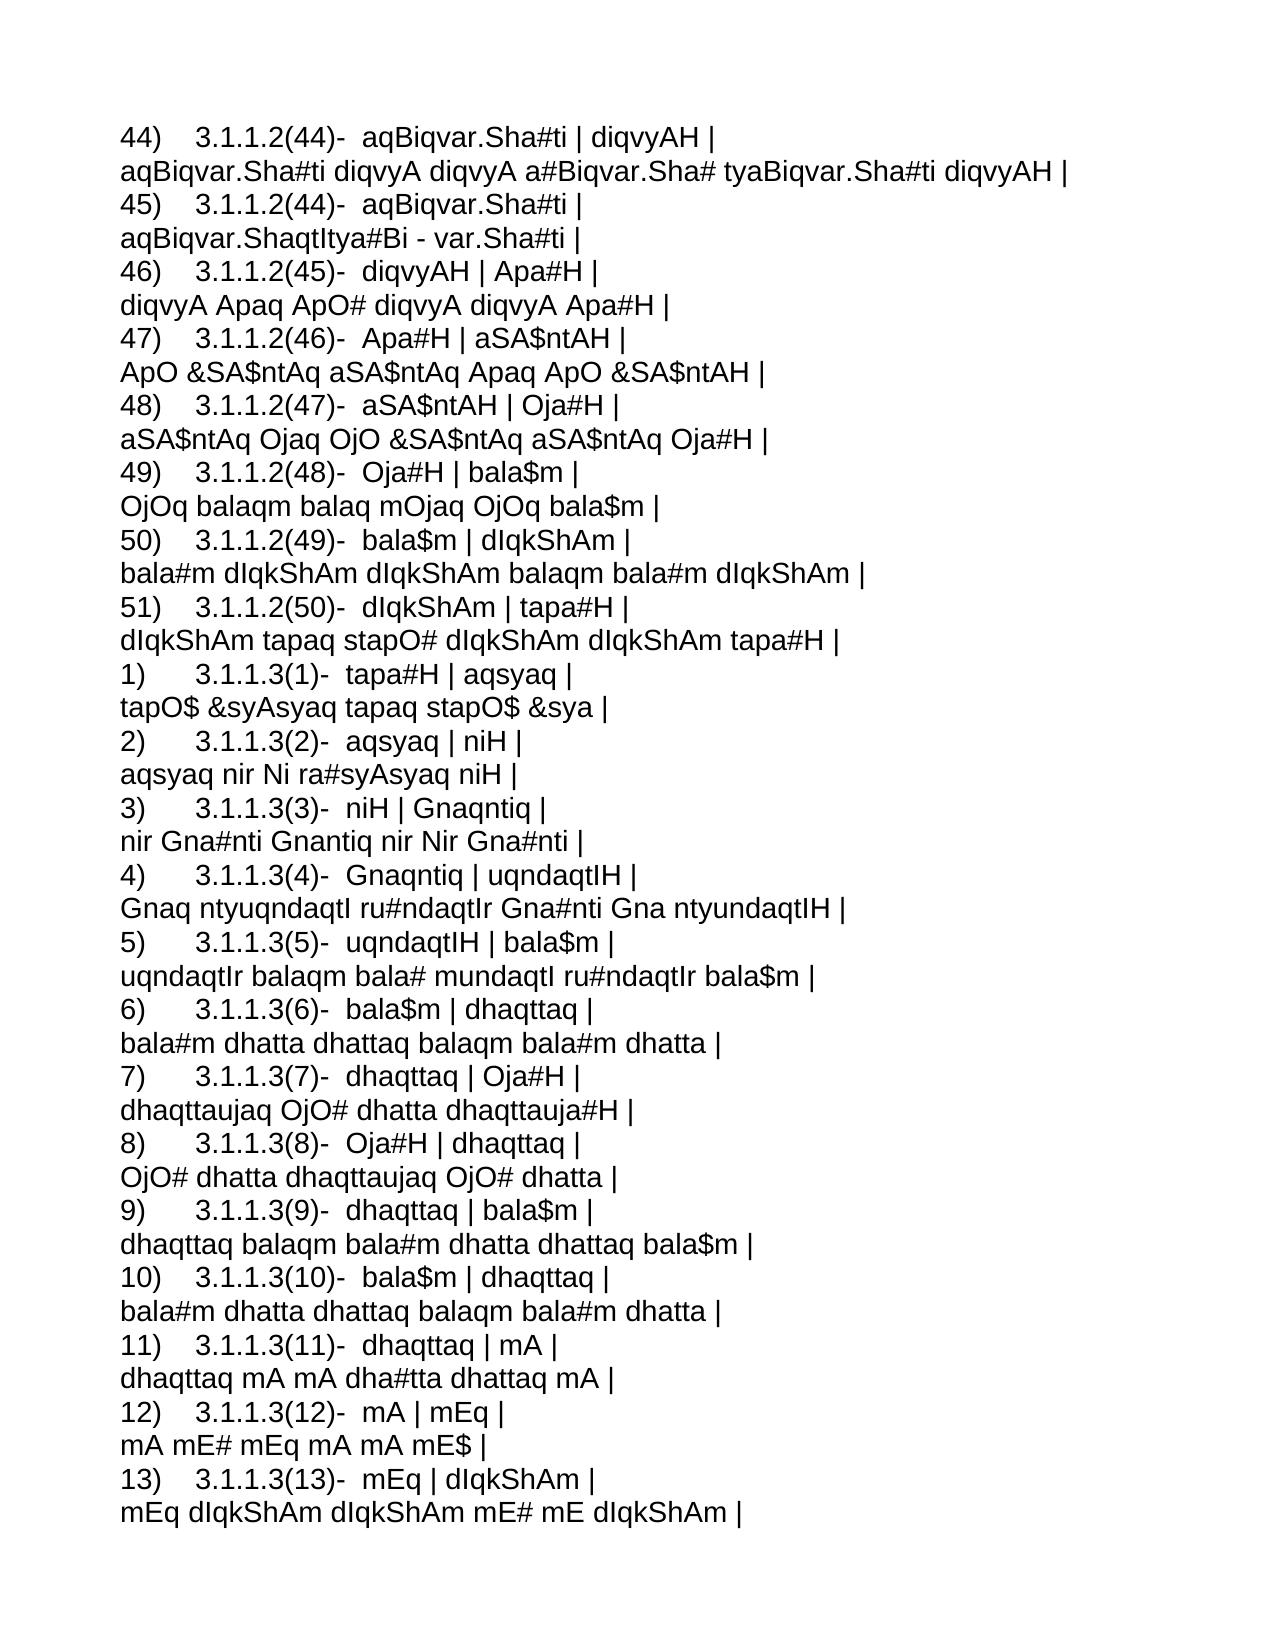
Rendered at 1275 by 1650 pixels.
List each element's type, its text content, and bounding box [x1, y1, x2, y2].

text dhaqttaq mA mA dha#tta dhattaq mA | [120, 1361, 1200, 1394]
text 10) 3.1.1.3(10)- bala$m | dhaqttaq | [120, 1260, 1200, 1294]
text mA mE# mEq mA mA mE$ | [120, 1428, 1200, 1462]
text dIqkShAm tapaq stapO# dIqkShAm dIqkShAm tapa#H | [120, 623, 1200, 657]
text mEq dIqkShAm dIqkShAm mE# mE dIqkShAm | [120, 1495, 1200, 1529]
text 50) 3.1.1.2(49)- bala$m | dIqkShAm | [120, 522, 1200, 556]
text 46) 3.1.1.2(45)- diqvyAH | Apa#H | [120, 254, 1200, 288]
text dhaqttaujaq OjO# dhatta dhaqttauja#H | [120, 1093, 1200, 1126]
text 13) 3.1.1.3(13)- mEq | dIqkShAm | [120, 1462, 1200, 1495]
text 3) 3.1.1.3(3)- niH | Gnaqntiq | [120, 791, 1200, 824]
text OjO# dhatta dhaqttaujaq OjO# dhatta | [120, 1160, 1200, 1193]
text 2) 3.1.1.3(2)- aqsyaq | niH | [120, 724, 1200, 757]
text ApO &SA$ntAq aSA$ntAq Apaq ApO &SA$ntAH | [120, 355, 1200, 388]
text aqsyaq nir Ni ra#syAsyaq niH | [120, 757, 1200, 791]
text 9) 3.1.1.3(9)- dhaqttaq | bala$m | [120, 1193, 1200, 1227]
text 1) 3.1.1.3(1)- tapa#H | aqsyaq | [120, 657, 1200, 690]
text OjOq balaqm balaq mOjaq OjOq bala$m | [120, 489, 1200, 522]
text diqvyA Apaq ApO# diqvyA diqvyA Apa#H | [120, 288, 1200, 321]
text 44) 3.1.1.2(44)- aqBiqvar.Sha#ti | diqvyAH | [120, 120, 1200, 153]
text 7) 3.1.1.3(7)- dhaqttaq | Oja#H | [120, 1059, 1200, 1093]
text nir Gna#nti Gnantiq nir Nir Gna#nti | [120, 824, 1200, 858]
text 4) 3.1.1.3(4)- Gnaqntiq | uqndaqtIH | [120, 858, 1200, 891]
text 47) 3.1.1.2(46)- Apa#H | aSA$ntAH | [120, 321, 1200, 355]
text bala#m dIqkShAm dIqkShAm balaqm bala#m dIqkShAm | [120, 556, 1200, 589]
text aSA$ntAq Ojaq OjO &SA$ntAq aSA$ntAq Oja#H | [120, 422, 1200, 455]
text 12) 3.1.1.3(12)- mA | mEq | [120, 1394, 1200, 1428]
text 49) 3.1.1.2(48)- Oja#H | bala$m | [120, 455, 1200, 489]
text aqBiqvar.Sha#ti diqvyA diqvyA a#Biqvar.Sha# tyaBiqvar.Sha#ti diqvyAH | [120, 153, 1200, 187]
text bala#m dhatta dhattaq balaqm bala#m dhatta | [120, 1294, 1200, 1327]
text uqndaqtIr balaqm bala# mundaqtI ru#ndaqtIr bala$m | [120, 958, 1200, 992]
text tapO$ &syAsyaq tapaq stapO$ &sya | [120, 690, 1200, 724]
text 51) 3.1.1.2(50)- dIqkShAm | tapa#H | [120, 589, 1200, 623]
text aqBiqvar.ShaqtItya#Bi - var.Sha#ti | [120, 221, 1200, 254]
text 6) 3.1.1.3(6)- bala$m | dhaqttaq | [120, 992, 1200, 1026]
text 11) 3.1.1.3(11)- dhaqttaq | mA | [120, 1327, 1200, 1361]
text 45) 3.1.1.2(44)- aqBiqvar.Sha#ti | [120, 187, 1200, 221]
text 48) 3.1.1.2(47)- aSA$ntAH | Oja#H | [120, 388, 1200, 422]
text 5) 3.1.1.3(5)- uqndaqtIH | bala$m | [120, 925, 1200, 958]
text bala#m dhatta dhattaq balaqm bala#m dhatta | [120, 1026, 1200, 1059]
text 8) 3.1.1.3(8)- Oja#H | dhaqttaq | [120, 1126, 1200, 1160]
text dhaqttaq balaqm bala#m dhatta dhattaq bala$m | [120, 1227, 1200, 1260]
text Gnaq ntyuqndaqtI ru#ndaqtIr Gna#nti Gna ntyundaqtIH | [120, 891, 1200, 925]
